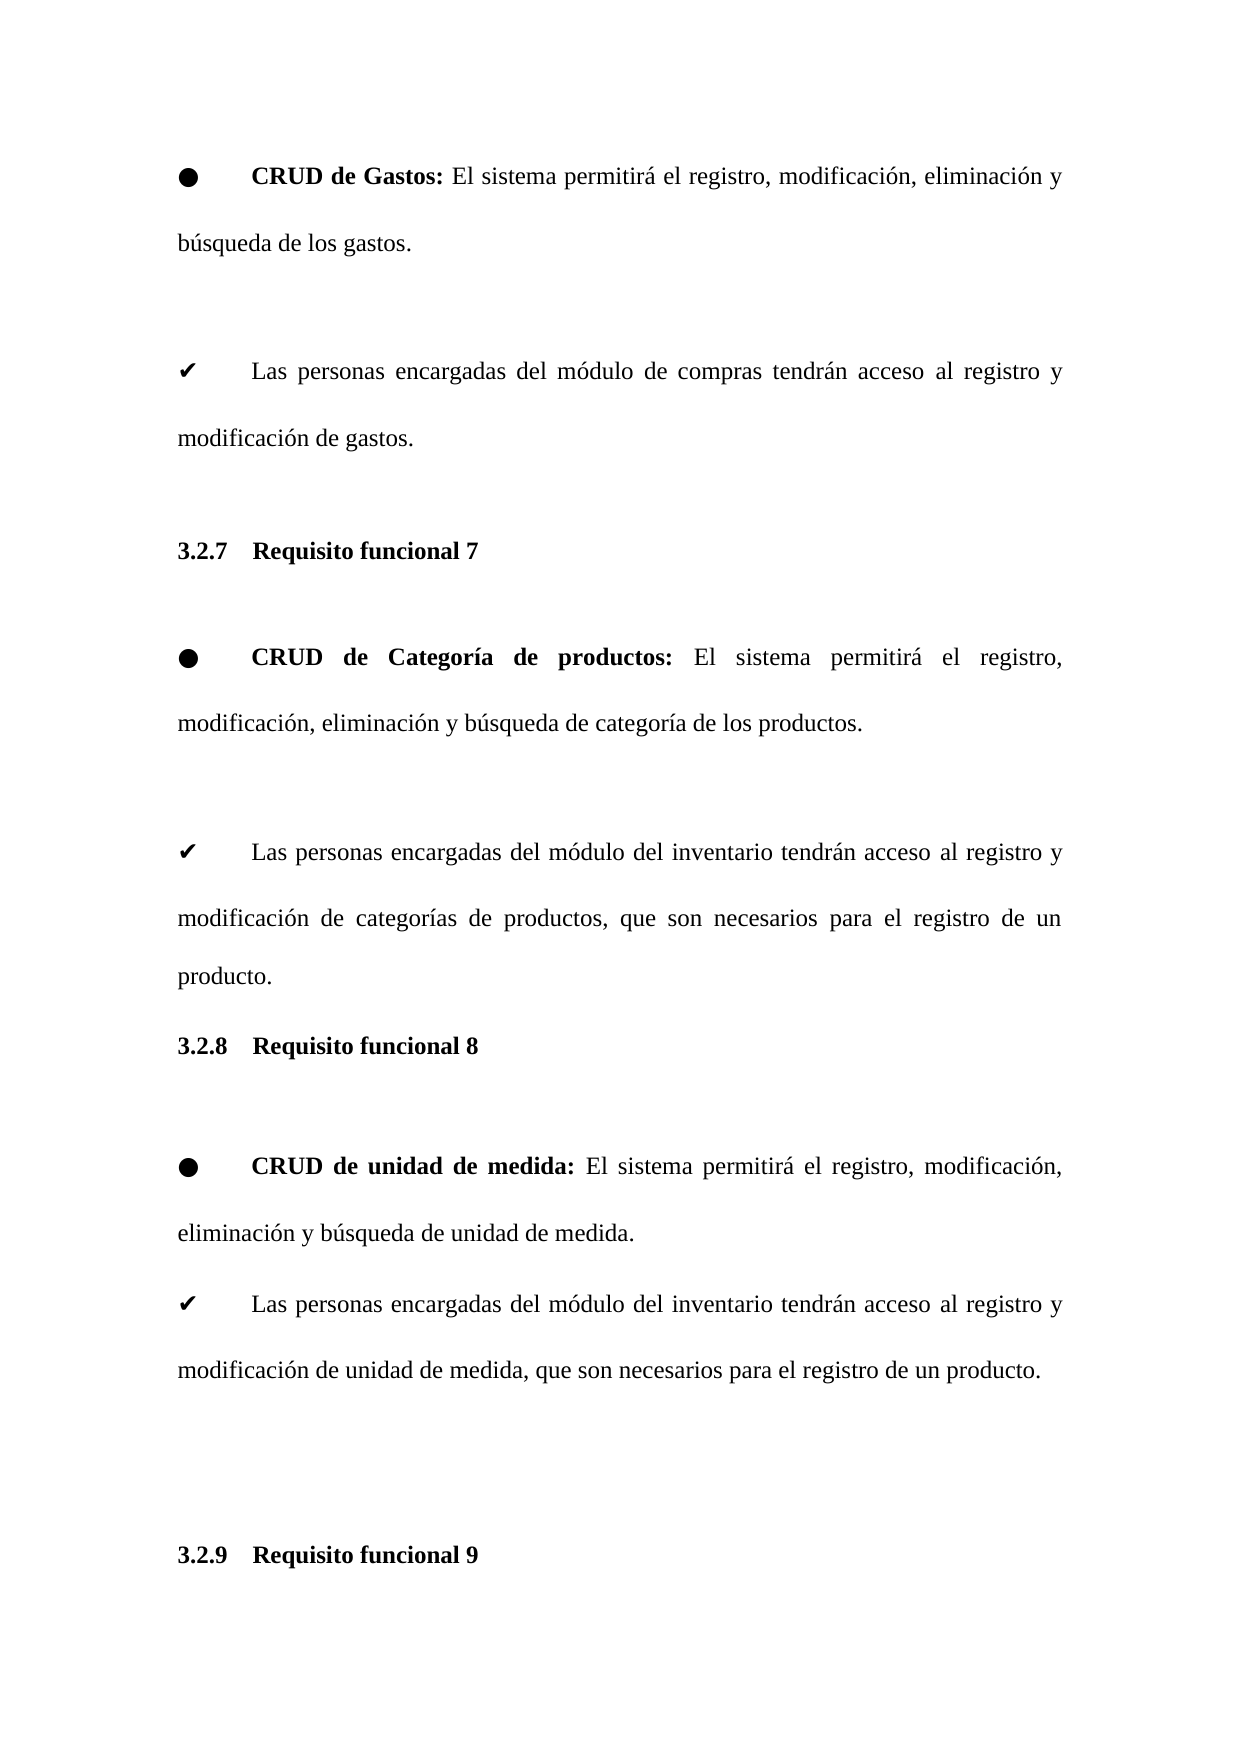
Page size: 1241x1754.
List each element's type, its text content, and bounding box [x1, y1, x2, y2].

subtitle Requisito funcional 7 [177, 536, 1063, 564]
list Las personas encargadas del módulo de compras tendrán acceso al registro y modificación de gastos. [177, 343, 1063, 451]
subtitle Requisito funcional 8 [177, 1031, 1063, 1059]
list Las personas encargadas del módulo del inventario tendrán acceso al registro y modificación de unidad de medida, que son necesarios para el registro de un producto. [177, 1275, 1063, 1384]
list CRUD de Gastos: El sistema permitirá el registro, modificación, eliminación y búsqueda de los gastos. [177, 148, 1063, 256]
list CRUD de unidad de medida: El sistema permitirá el registro, modificación, eliminación y búsqueda de unidad de medida. [177, 1138, 1063, 1246]
list CRUD de Categoría de productos: El sistema permitirá el registro, modificación, eliminación y búsqueda de categoría de los productos. [177, 628, 1063, 737]
subtitle Requisito funcional 9 [177, 1540, 1063, 1569]
list Las personas encargadas del módulo del inventario tendrán acceso al registro y modificación de categorías de productos, que son necesarios para el registro de un producto. [177, 823, 1063, 989]
